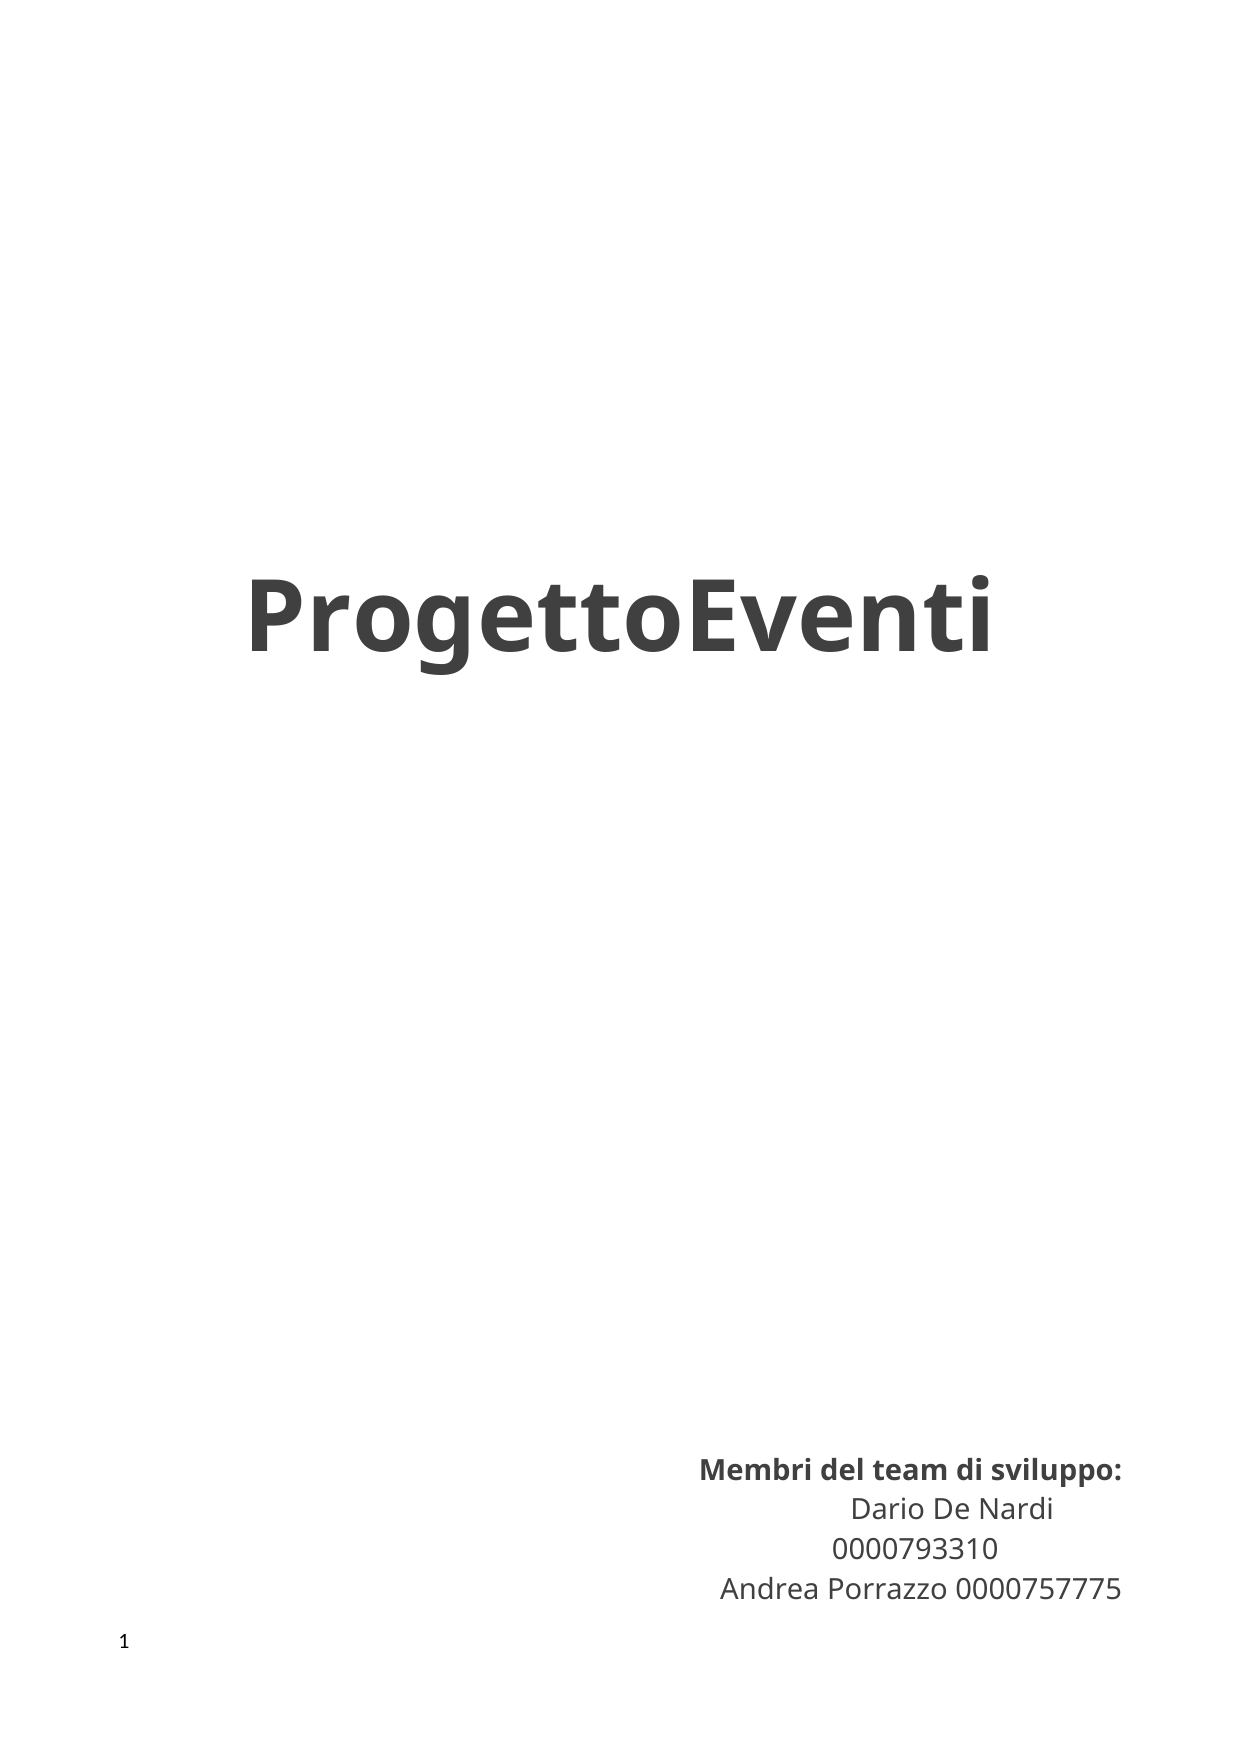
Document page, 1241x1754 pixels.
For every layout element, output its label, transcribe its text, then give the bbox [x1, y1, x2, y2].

text Membri del team di sviluppo: [118, 1449, 1122, 1488]
text Andrea Porrazzo 0000757775 [118, 1568, 1122, 1608]
text ProgettoEventi [118, 545, 1122, 681]
text Dario De Nardi 0000793310 [708, 1488, 1122, 1568]
